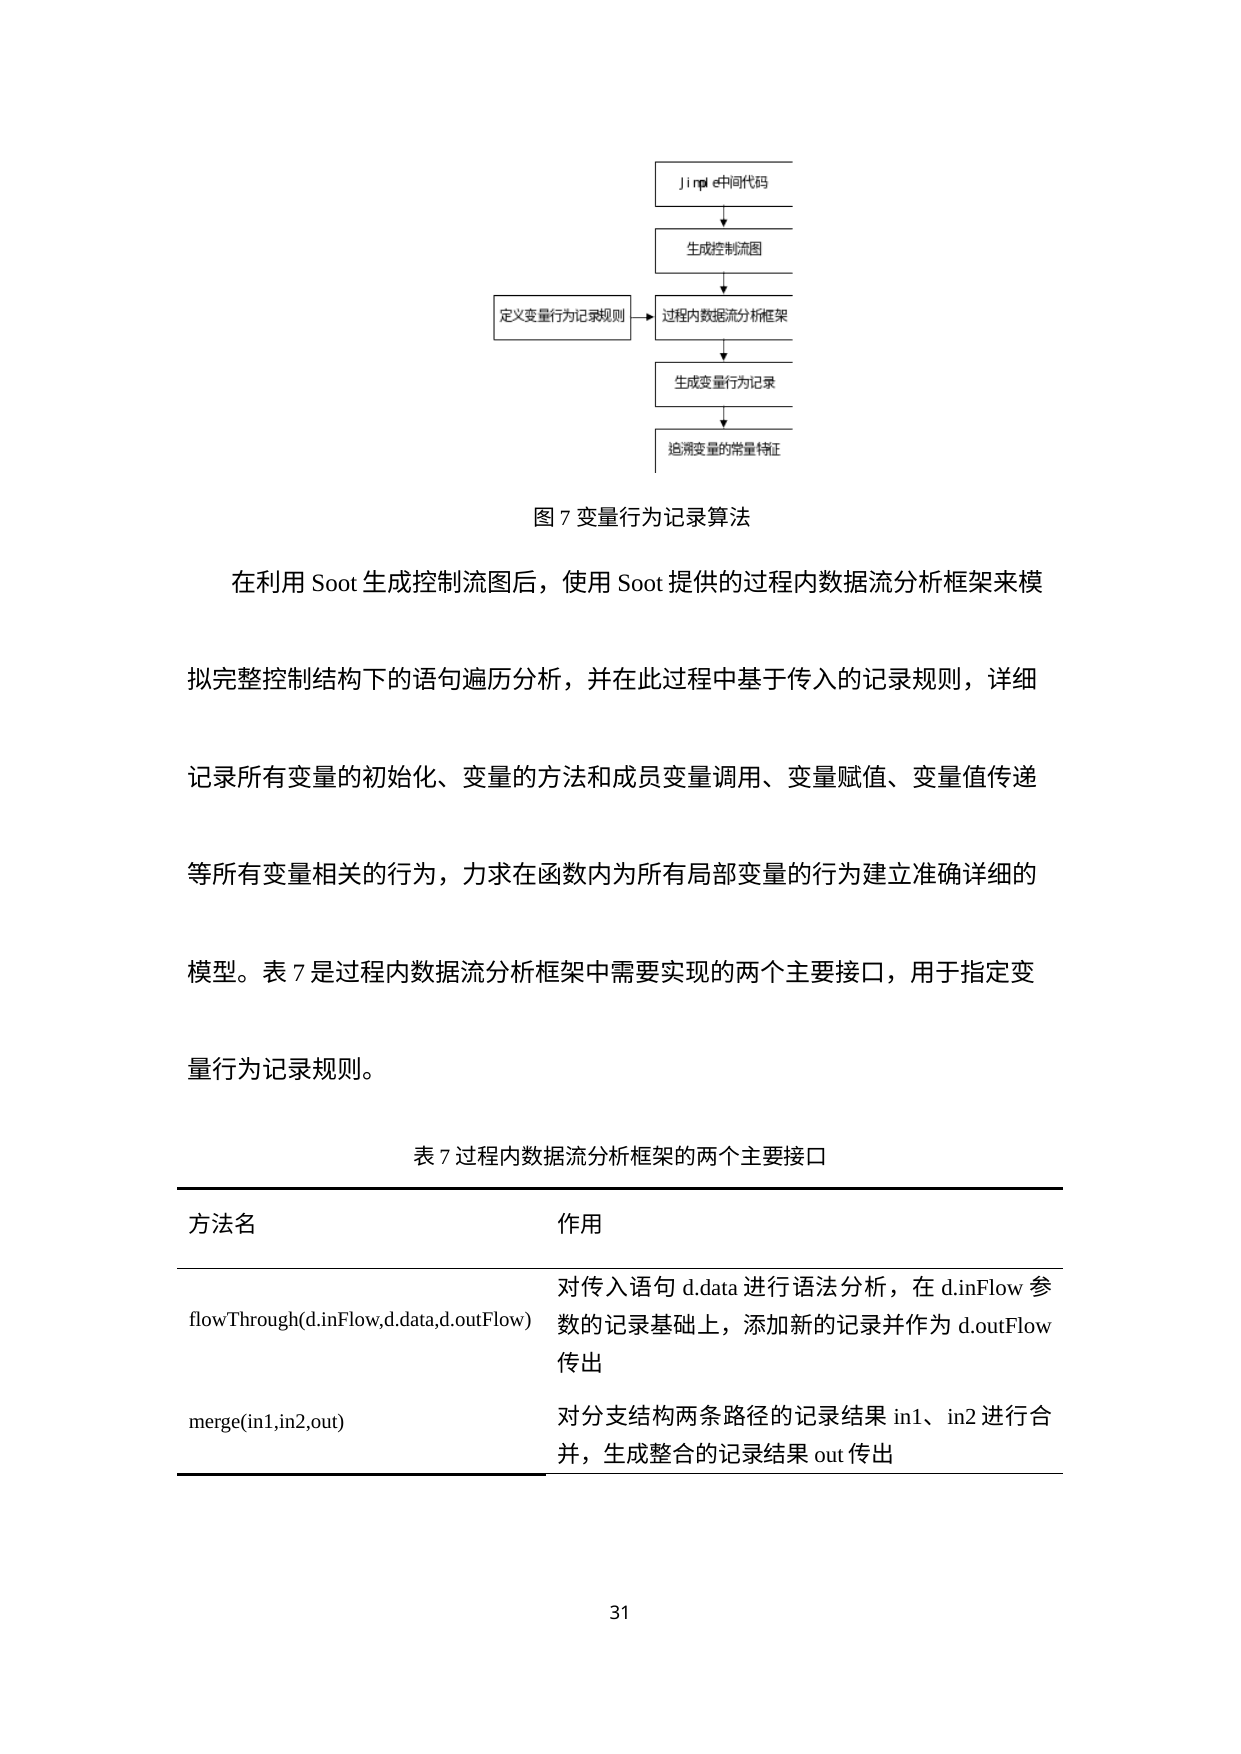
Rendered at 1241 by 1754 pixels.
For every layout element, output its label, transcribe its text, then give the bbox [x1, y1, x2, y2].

table_cell flowThrough(d.inFlow,d.data,d.outFlow) [177, 1269, 546, 1398]
text 表7 过程内数据流分析框架的两个主要接口 [187, 1139, 1053, 1171]
table_header 方法名 [177, 1190, 546, 1268]
text 图7 变量行为记录算法 [187, 500, 1053, 532]
table_header 作用 [546, 1190, 1063, 1268]
table_cell merge(in1,in2,out) [177, 1398, 546, 1473]
table_cell 对分支结构两条路径的记录结果in1、in2进行合并，生成整合的记录结果out传出 [546, 1398, 1063, 1473]
text 在利用Soot生成控制流图后，使用Soot提供的过程内数据流分析框架来模拟完整控制结构下的语句遍历分析，并在此过程中基于传入的记录规则，详细记录所有变量的初始化、变量的方法和成员变量调用、变量赋值、变量值传递等所有变量相关的行为，力求在函数内为所有局部变量的行为建立准确详细的模型。表7是过程内数据流分析框架中需要实现的两个主要接口，用于指定变量行为记录规则。 [187, 548, 1053, 1101]
table_cell 对传入语句d.data进行语法分析，在d.inFlow参数的记录基础上，添加新的记录并作为d.outFlow传出 [546, 1269, 1063, 1398]
